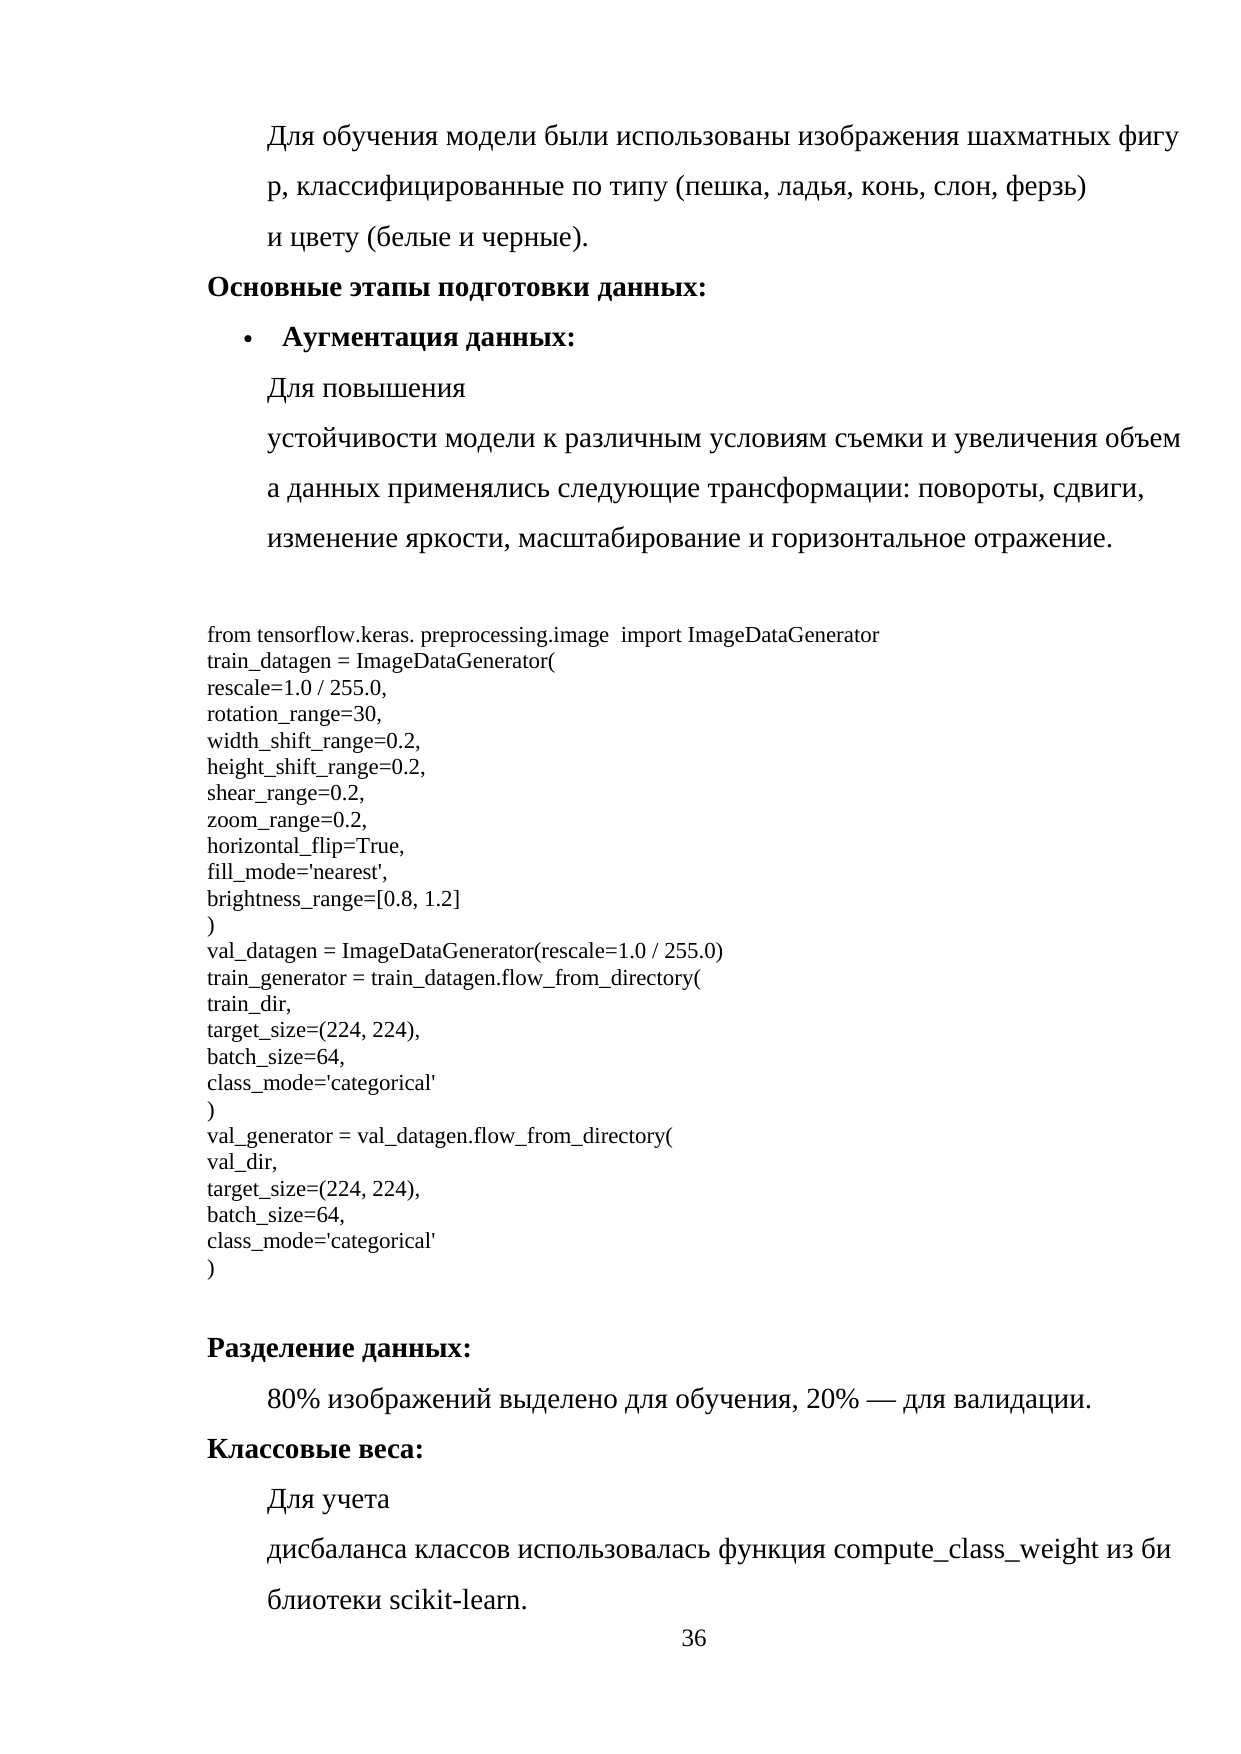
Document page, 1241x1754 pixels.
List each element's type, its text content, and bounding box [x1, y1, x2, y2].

text Для обучения модели были использованы изображения шахматных фигур, классифицированные по типу (пешка, ладья, конь, слон, ферзь) и цвету (белые и черные). [267, 118, 1181, 252]
text width_shift_range=0.2, [207, 727, 1181, 753]
text val_dir, [207, 1148, 1181, 1175]
text Классовые веса: [207, 1431, 1181, 1464]
text batch_size=64, [207, 1201, 1181, 1227]
text val_generator = val_datagen.flow_from_directory( [207, 1122, 1181, 1148]
text target_size=(224, 224), [207, 1175, 1181, 1201]
text Для повышения устойчивости модели к различным условиям съемки и увеличения объема данных применялись следующие трансформации: повороты, сдвиги, изменение яркости, масштабирование и горизонтальное отражение. [267, 370, 1181, 554]
text ) [207, 911, 1181, 937]
text Разделение данных: [207, 1330, 1181, 1364]
text zoom_range=0.2, [207, 806, 1181, 832]
text Для учета дисбаланса классов использовалась функция compute_class_weight из библиотеки scikit-learn. [267, 1481, 1181, 1616]
text from tensorflow.keras. preprocessing.image import ImageDataGenerator [207, 621, 1181, 648]
text Основные этапы подготовки данных: [207, 269, 1181, 303]
text shear_range=0.2, [207, 779, 1181, 806]
text rescale=1.0 / 255.0, [207, 674, 1181, 700]
text train_datagen = ImageDataGenerator( [207, 648, 1181, 674]
list Аугментация данных: [244, 319, 1181, 353]
text ) [207, 1254, 1181, 1280]
text height_shift_range=0.2, [207, 753, 1181, 779]
text rotation_range=30, [207, 700, 1181, 727]
text horizontal_flip=True, [207, 832, 1181, 858]
text class_mode='categorical' [207, 1227, 1181, 1254]
text train_generator = train_datagen.flow_from_directory( [207, 964, 1181, 990]
text batch_size=64, [207, 1043, 1181, 1069]
text val_datagen = ImageDataGenerator(rescale=1.0 / 255.0) [207, 937, 1181, 964]
text class_mode='categorical' [207, 1069, 1181, 1096]
text brightness_range=[0.8, 1.2] [207, 885, 1181, 911]
text ) [207, 1096, 1181, 1122]
text train_dir, [207, 990, 1181, 1017]
text fill_mode='nearest', [207, 858, 1181, 885]
text 80% изображений выделено для обучения, 20% — для валидации. [267, 1381, 1181, 1414]
text target_size=(224, 224), [207, 1017, 1181, 1043]
